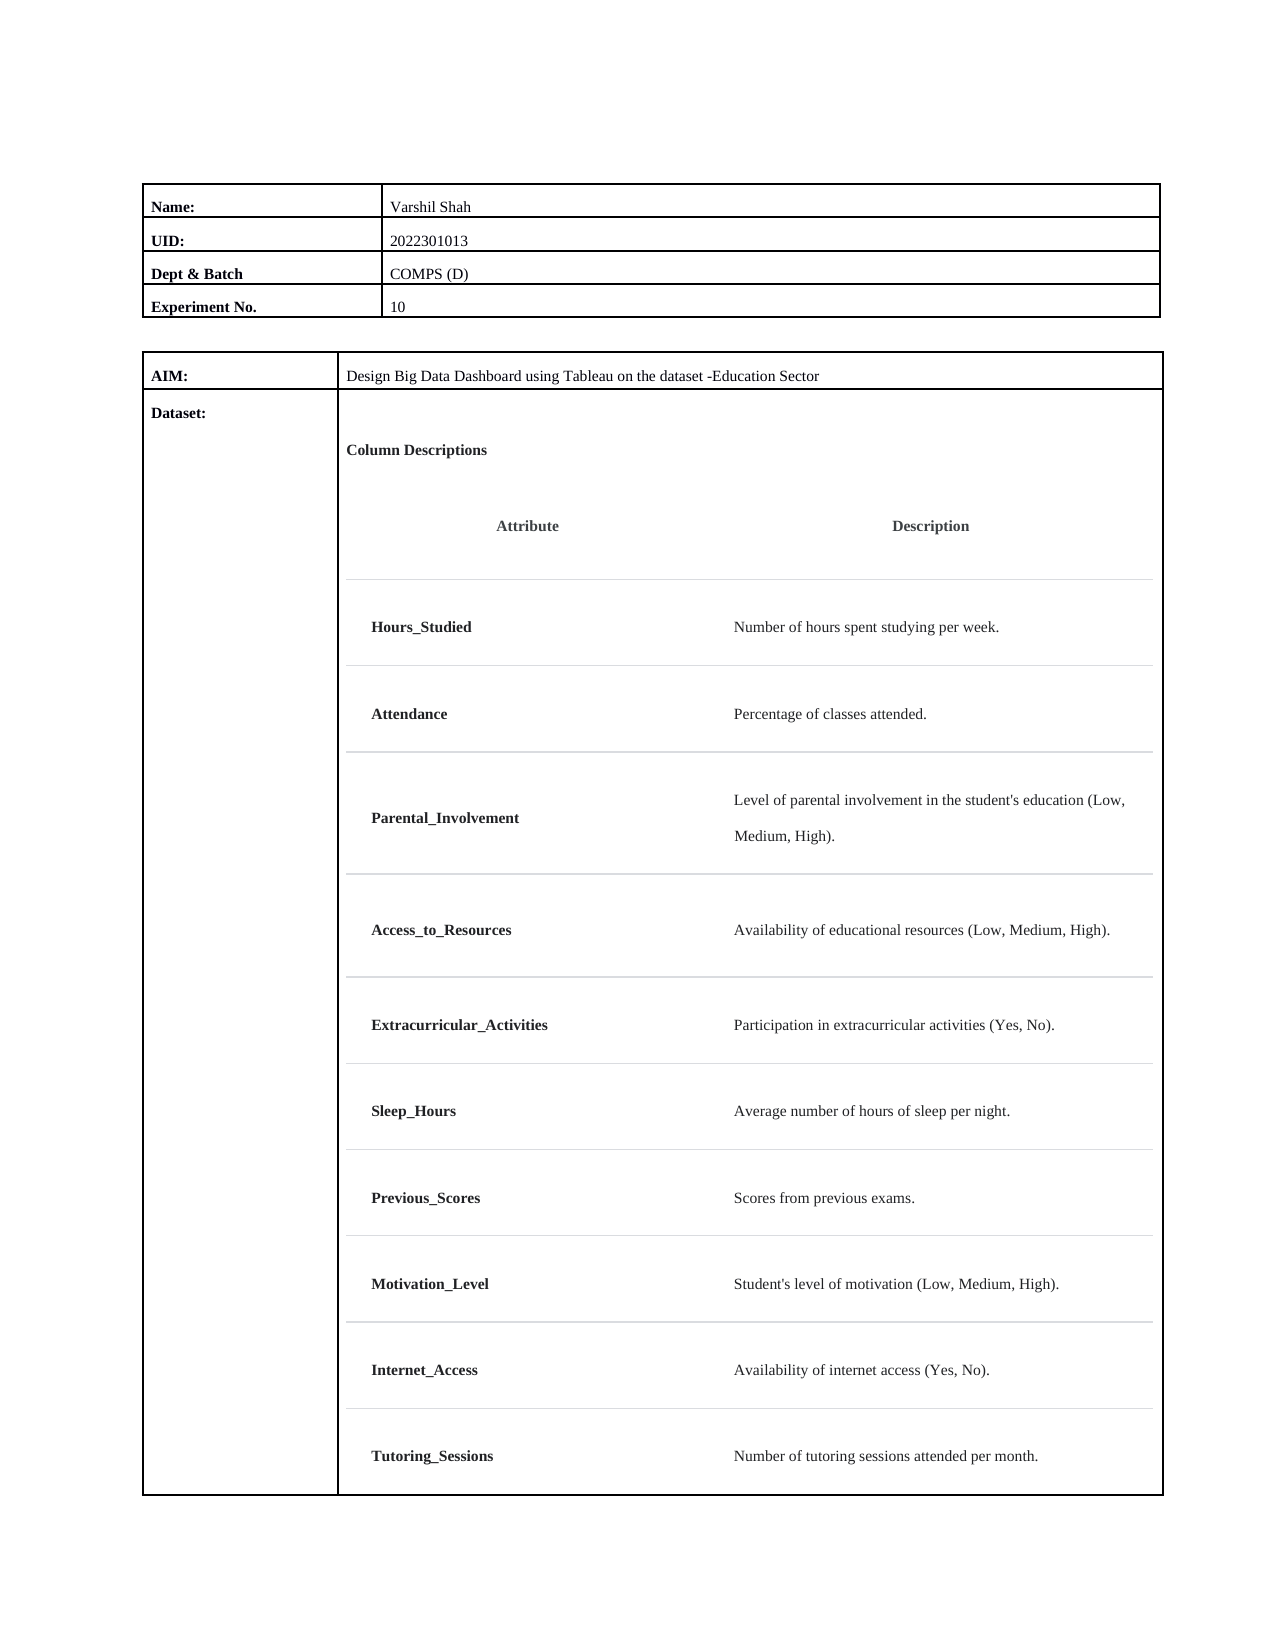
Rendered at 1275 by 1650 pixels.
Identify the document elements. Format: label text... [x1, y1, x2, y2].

table_header Design Big Data Dashboard using Tableau on the dataset -Education Sector [339, 353, 1162, 388]
table_header Varshil Shah [383, 185, 1159, 216]
table_cell Experiment No. [144, 285, 381, 316]
table_cell 10 [383, 285, 1159, 316]
table_cell UID: [144, 218, 381, 249]
table_cell COMPS (D) [383, 252, 1159, 283]
table_cell Dataset: [144, 390, 337, 1494]
table_header Name: [144, 185, 381, 216]
table_cell 2022301013 [383, 218, 1159, 249]
table_cell Dept & Batch [144, 252, 381, 283]
table_header AIM: [144, 353, 337, 388]
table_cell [339, 390, 1162, 1494]
